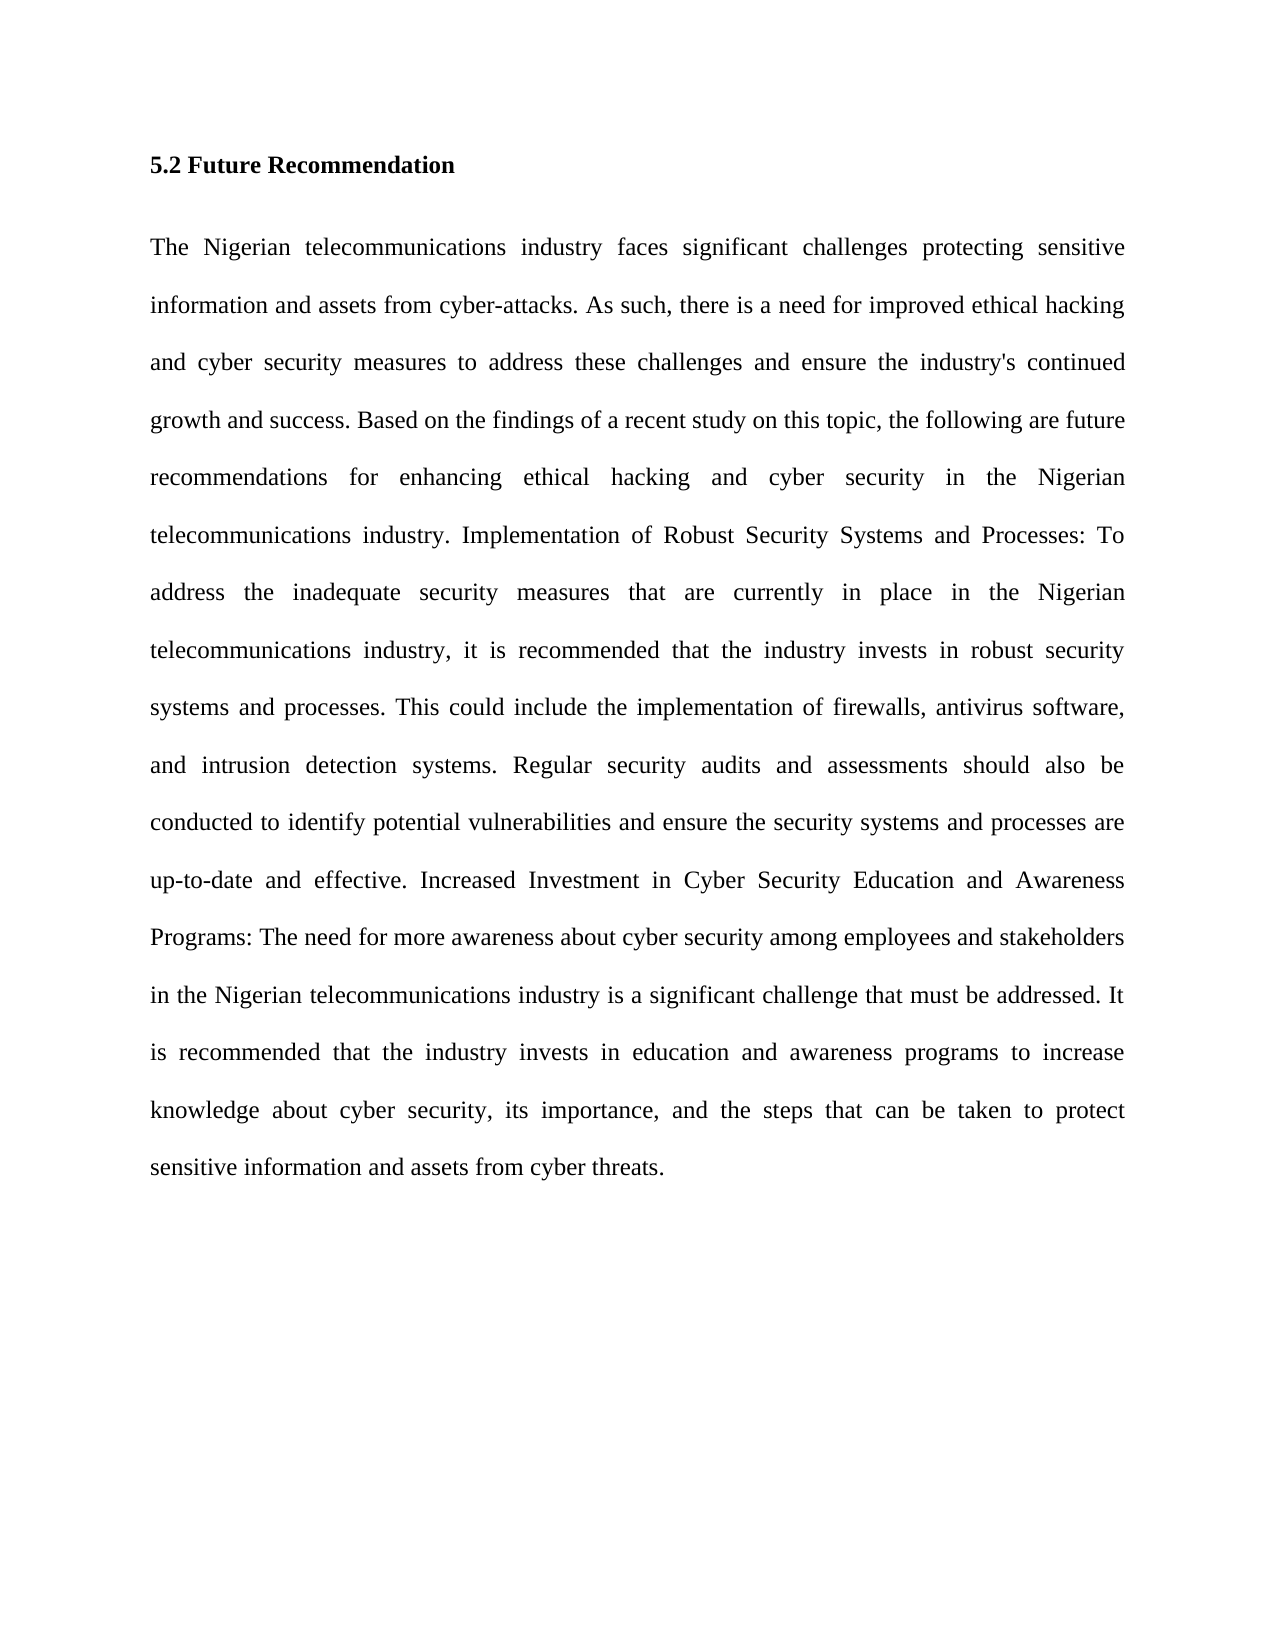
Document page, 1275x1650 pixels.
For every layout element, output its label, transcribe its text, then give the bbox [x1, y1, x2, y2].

subtitle Future Recommendation [150, 150, 1137, 179]
text The Nigerian telecommunications industry faces significant challenges protecting sensitive information and assets from cyber-attacks. As such, there is a need for improved ethical hacking and cyber security measures to address these challenges and ensure the industry's continued growth and success. Based on the findings of a recent study on this topic, the following are future recommendations for enhancing ethical hacking and cyber security in the Nigerian telecommunications industry. Implementation of Robust Security Systems and Processes: To address the inadequate security measures that are currently in place in the Nigerian telecommunications industry, it is recommended that the industry invests in robust security systems and processes. This could include the implementation of firewalls, antivirus software, and intrusion detection systems. Regular security audits and assessments should also be conducted to identify potential vulnerabilities and ensure the security systems and processes are up-to-date and effective. Increased Investment in Cyber Security Education and Awareness Programs: The need for more awareness about cyber security among employees and stakeholders in the Nigerian telecommunications industry is a significant challenge that must be addressed. It is recommended that the industry invests in education and awareness programs to increase knowledge about cyber security, its importance, and the steps that can be taken to protect sensitive information and assets from cyber threats. [150, 232, 1126, 1181]
